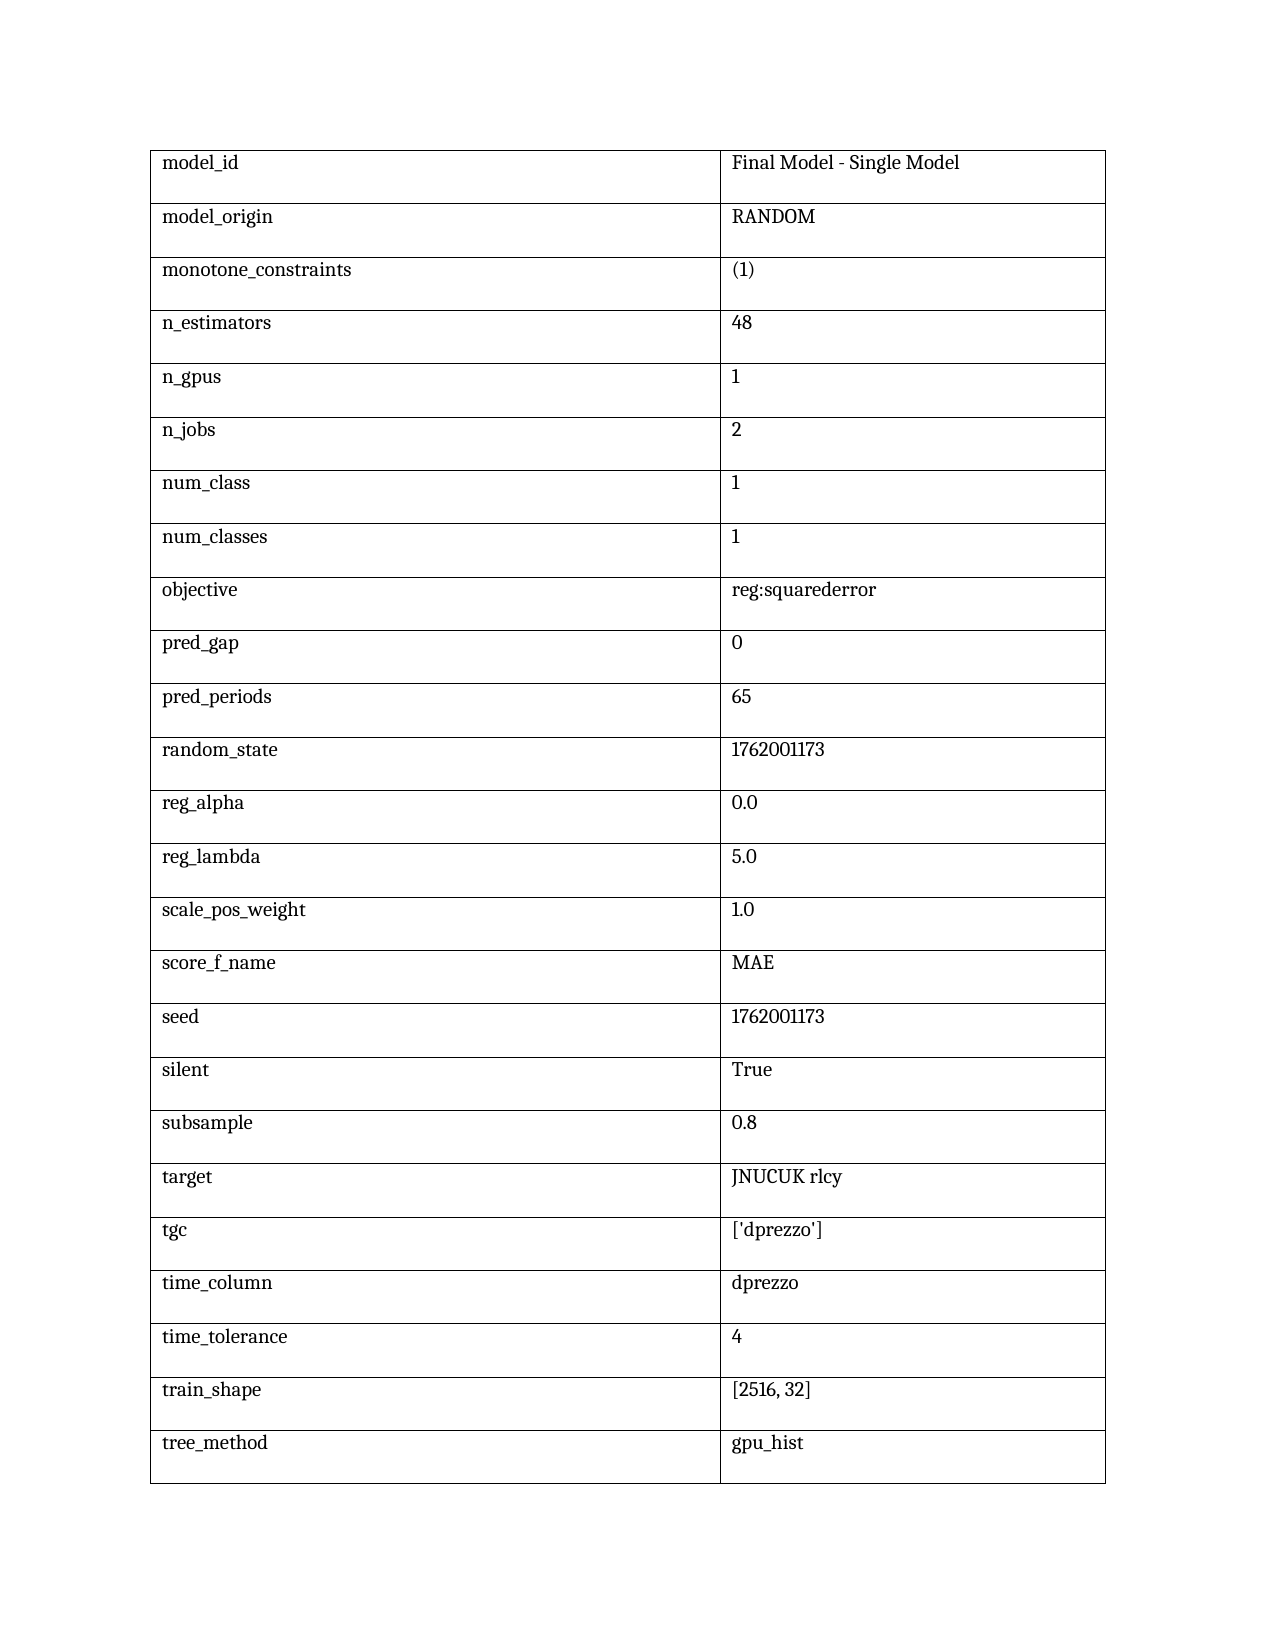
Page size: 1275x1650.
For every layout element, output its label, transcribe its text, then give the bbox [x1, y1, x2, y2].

table_cell n_gpus [151, 364, 720, 417]
table_cell 0.0 [721, 791, 1105, 843]
table_cell 1.0 [721, 898, 1105, 950]
table_cell silent [151, 1058, 720, 1110]
table_cell reg_lambda [151, 844, 720, 897]
table_cell pred_gap [151, 631, 720, 683]
table_cell (1) [721, 258, 1105, 310]
table_cell True [721, 1058, 1105, 1110]
table_cell MAE [721, 951, 1105, 1003]
table_cell reg:squarederror [721, 578, 1105, 630]
table_cell 0.8 [721, 1111, 1105, 1163]
table_cell [2516, 32] [721, 1378, 1105, 1430]
table_cell gpu_hist [721, 1431, 1105, 1483]
table_cell 1 [721, 471, 1105, 523]
table_cell dprezzo [721, 1271, 1105, 1323]
table_cell train_shape [151, 1378, 720, 1430]
table_cell 1762001173 [721, 738, 1105, 790]
table_cell reg_alpha [151, 791, 720, 843]
table_cell JNUCUK rlcy [721, 1164, 1105, 1217]
table_cell random_state [151, 738, 720, 790]
table_cell monotone_constraints [151, 258, 720, 310]
table_cell tree_method [151, 1431, 720, 1483]
table_cell 0 [721, 631, 1105, 683]
table_cell 1 [721, 364, 1105, 417]
table_cell model_origin [151, 204, 720, 257]
table_cell seed [151, 1004, 720, 1057]
table_cell scale_pos_weight [151, 898, 720, 950]
table_cell model_id [151, 151, 720, 203]
table_cell 5.0 [721, 844, 1105, 897]
table_cell 2 [721, 418, 1105, 470]
table_cell target [151, 1164, 720, 1217]
table_cell num_classes [151, 524, 720, 577]
table_cell Final Model - Single Model [721, 151, 1105, 203]
table_cell objective [151, 578, 720, 630]
table_cell tgc [151, 1218, 720, 1270]
table_cell 4 [721, 1324, 1105, 1377]
table_cell 48 [721, 311, 1105, 363]
table_cell n_estimators [151, 311, 720, 363]
table_cell ['dprezzo'] [721, 1218, 1105, 1270]
table_cell 65 [721, 684, 1105, 737]
table_cell time_tolerance [151, 1324, 720, 1377]
table_cell pred_periods [151, 684, 720, 737]
table_cell RANDOM [721, 204, 1105, 257]
table_cell time_column [151, 1271, 720, 1323]
table_cell num_class [151, 471, 720, 523]
table_cell n_jobs [151, 418, 720, 470]
table_cell 1 [721, 524, 1105, 577]
table_cell subsample [151, 1111, 720, 1163]
table_cell 1762001173 [721, 1004, 1105, 1057]
table_cell score_f_name [151, 951, 720, 1003]
